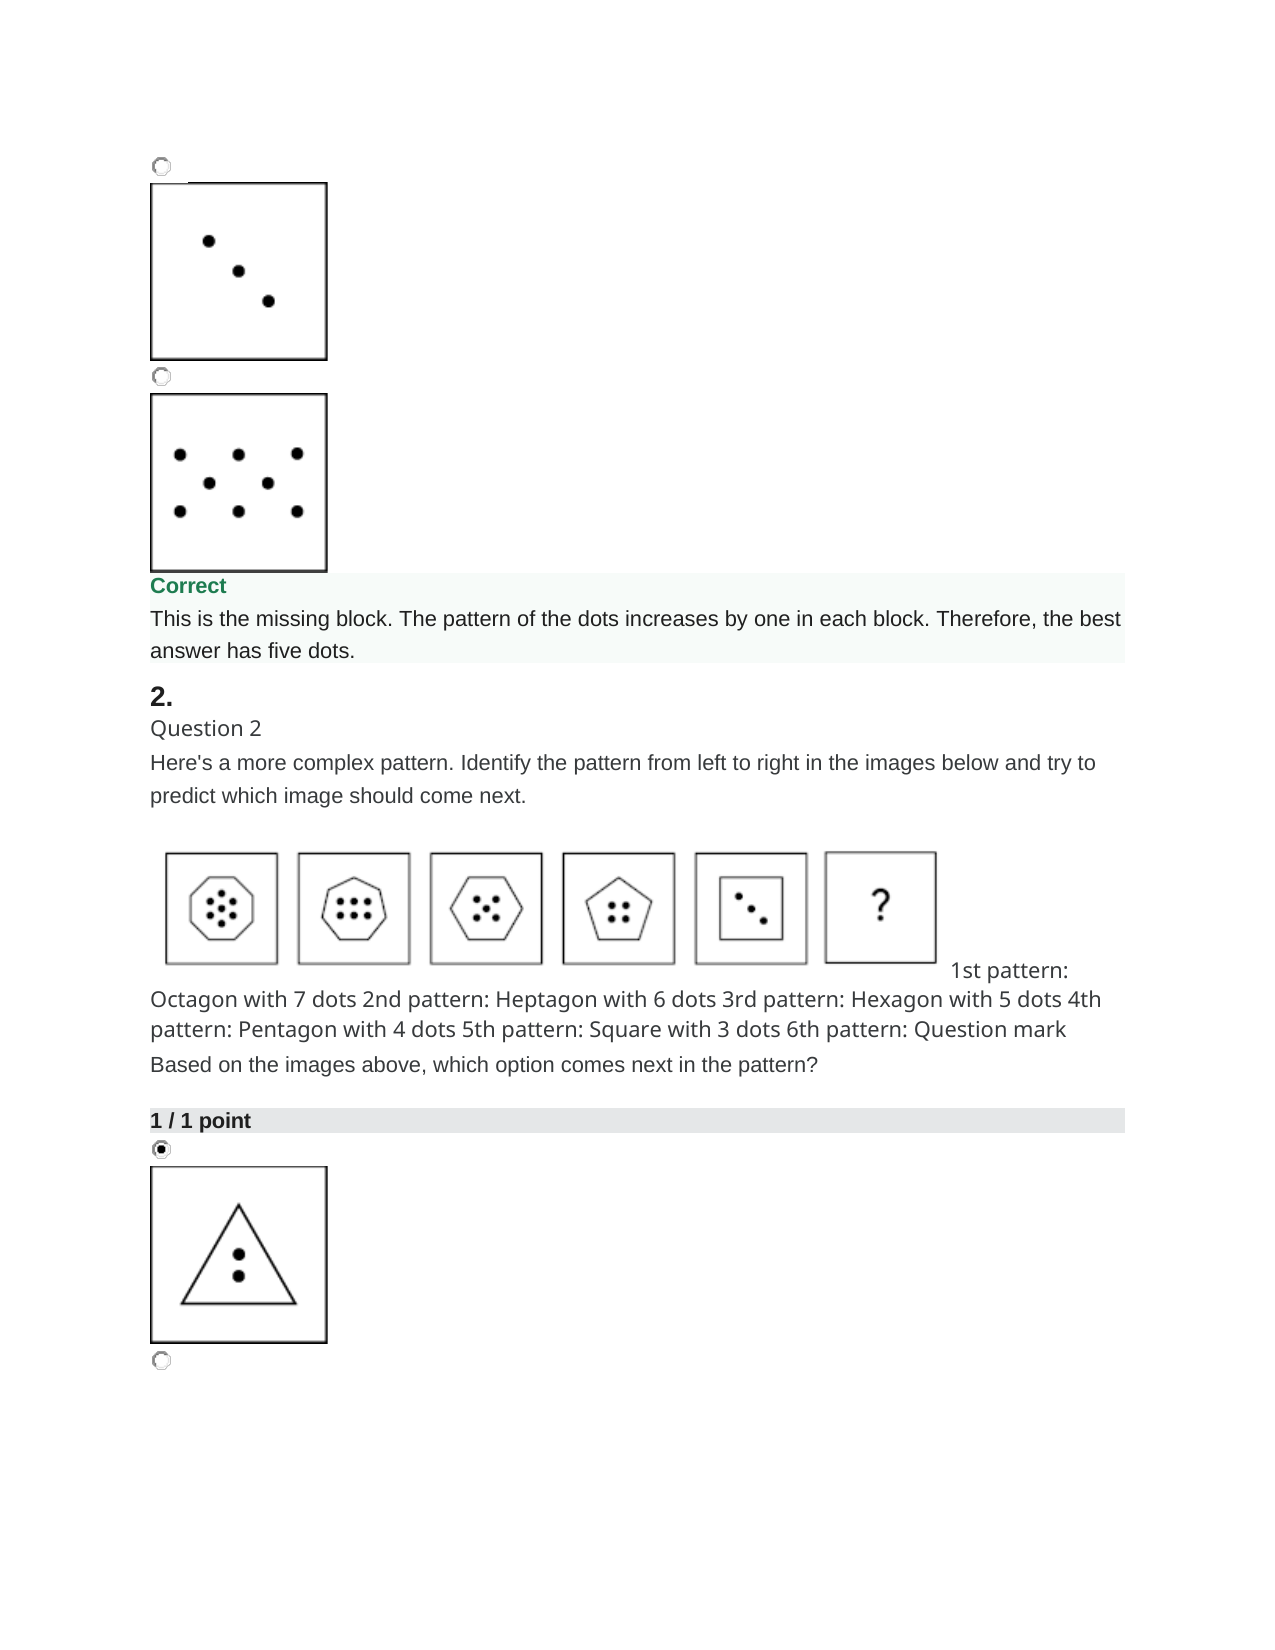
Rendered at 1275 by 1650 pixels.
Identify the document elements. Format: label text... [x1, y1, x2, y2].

text 1 / 1 point [150, 1108, 1125, 1133]
text This is the missing block. The pattern of the dots increases by one in each block. Therefore, the best answer has five dots. [150, 598, 1125, 663]
text Here's a more complex pattern. Identify the pattern from left to right in the images below and try to predict which image should come next. [150, 742, 1125, 808]
picture [150, 393, 328, 573]
text Based on the images above, which option comes next in the pattern? [150, 1044, 1125, 1077]
picture [150, 839, 951, 978]
picture [150, 182, 328, 361]
text Question 2 [150, 712, 1125, 742]
text Correct [150, 573, 1125, 598]
picture [150, 1166, 328, 1344]
text 2. [150, 680, 1125, 712]
